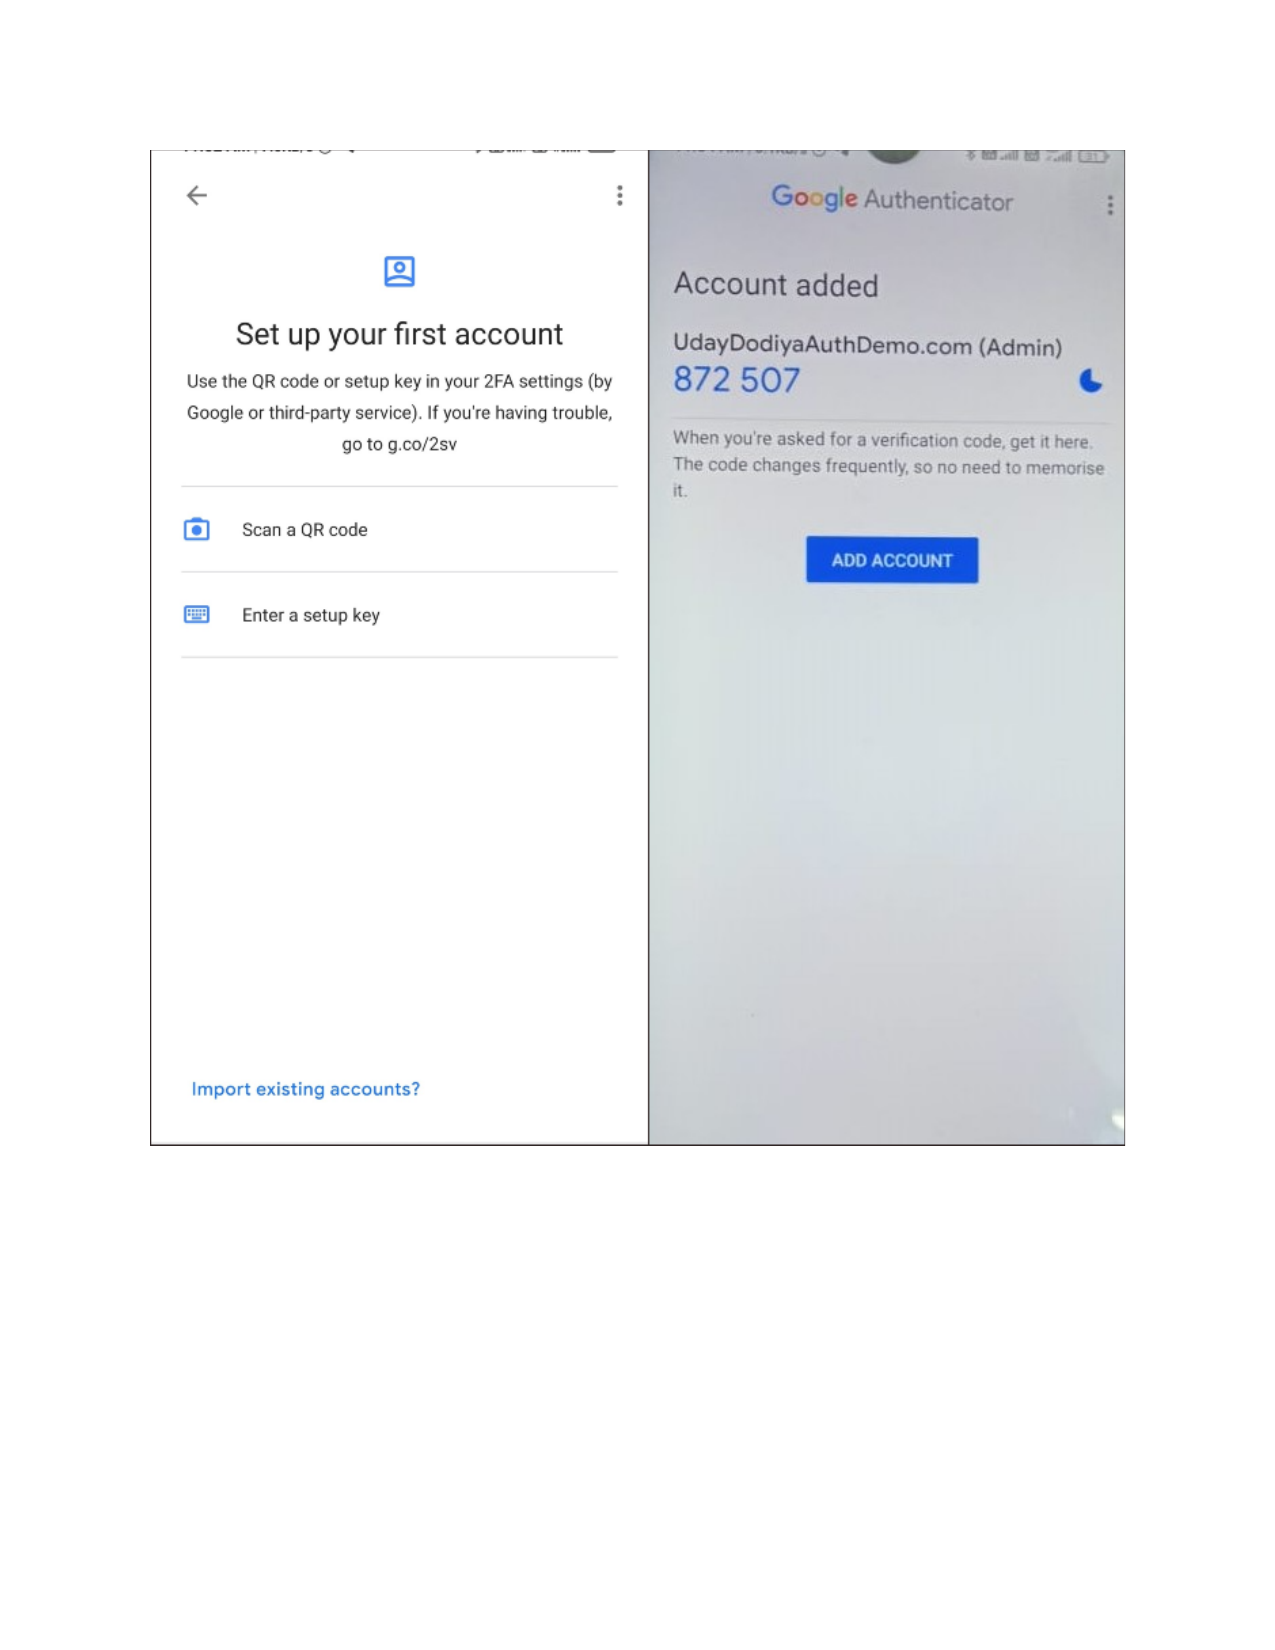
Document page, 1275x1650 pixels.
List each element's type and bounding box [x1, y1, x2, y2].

picture [150, 150, 1125, 1146]
